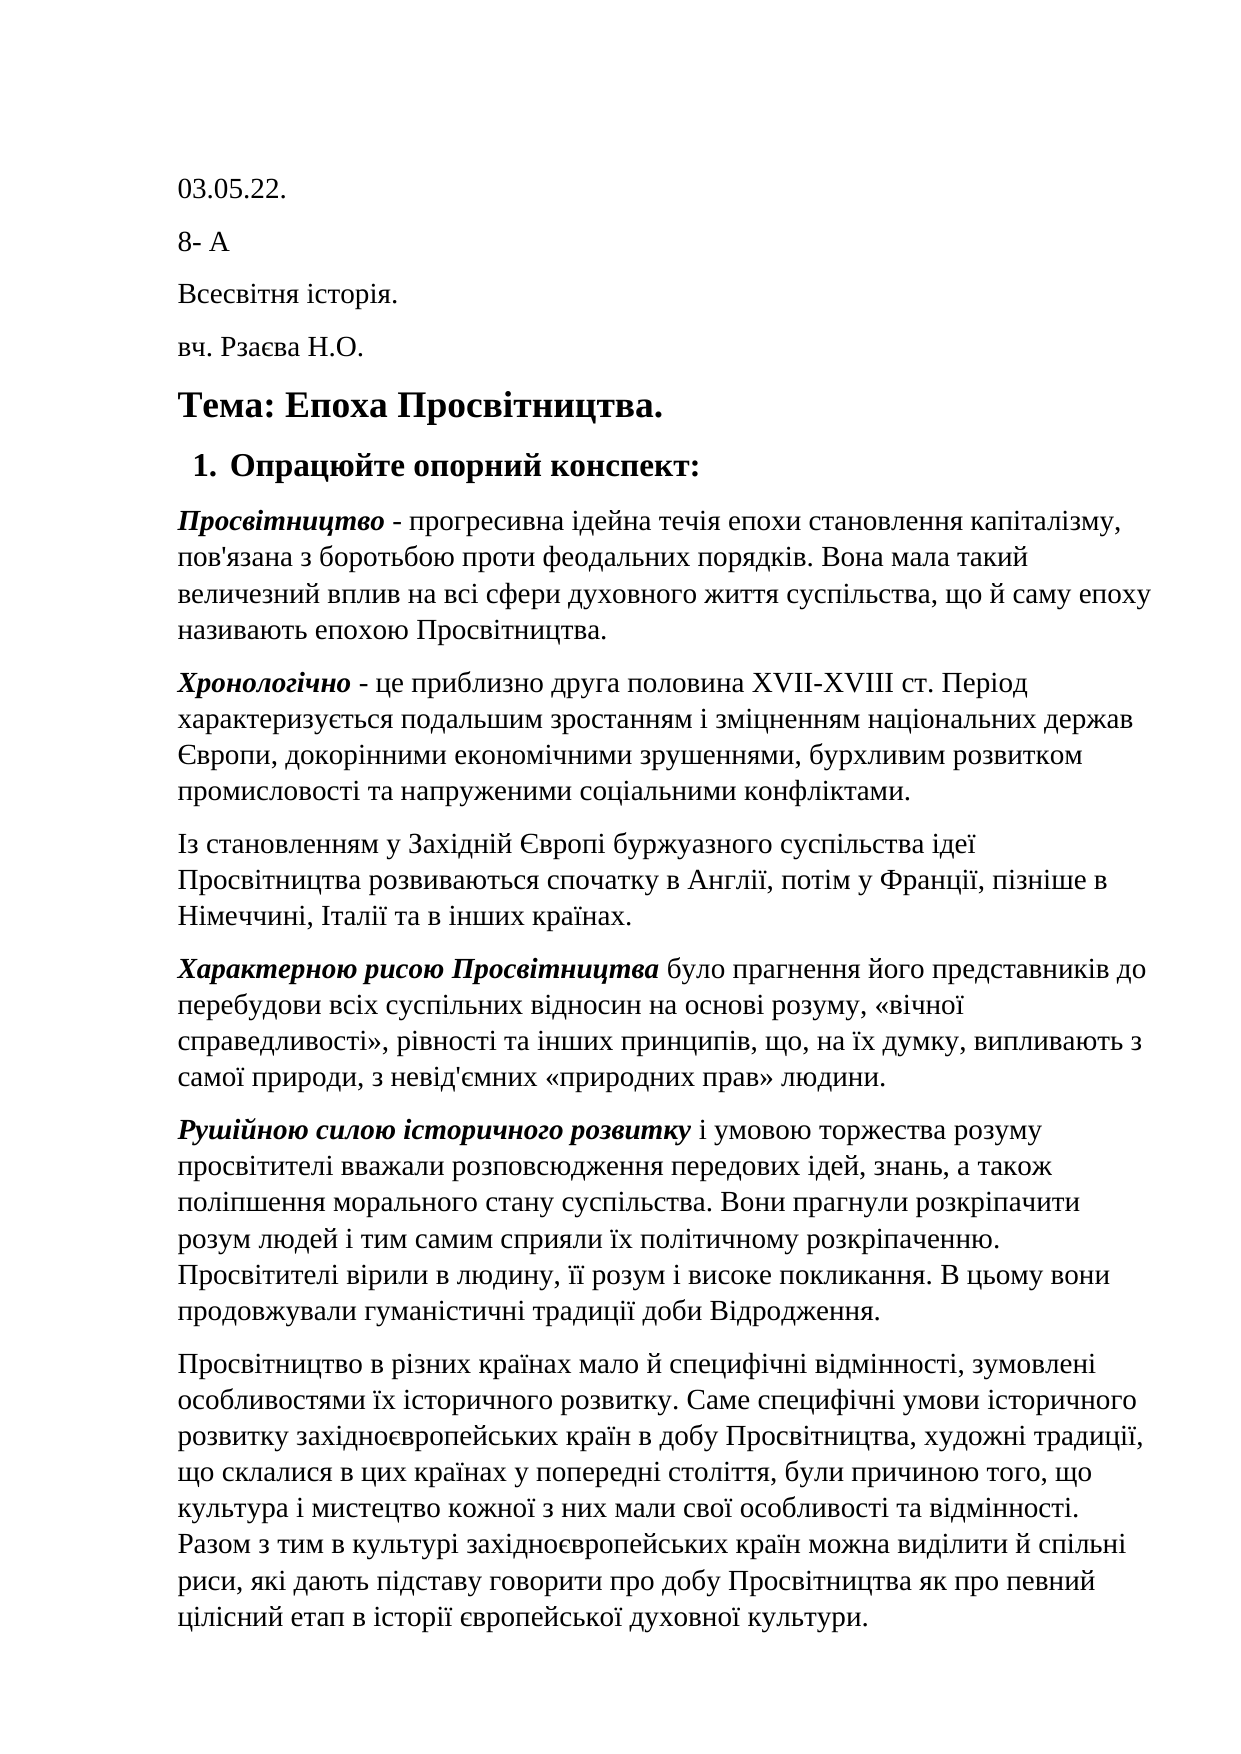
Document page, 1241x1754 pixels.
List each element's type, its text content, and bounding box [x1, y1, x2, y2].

text Просвітництво в різних країнах мало й специфічні відмінності, зумовлені особливостями їх історичного розвитку. Саме специфічні умови історичного розвитку західноєвропейських країн в добу Просвітництва, художні традиції, що склалися в цих країнах у попередні століття, були причиною того, що культура і мистецтво кожної з них мали свої особливості та відмінності. Разом з тим в культурі західноєвропейських країн можна виділити й спільні риси, які дають підставу говорити про добу Просвітництва як про певний цілісний етап в історії європейської духовної культури. [177, 1346, 1152, 1632]
text Просвітництво - прогресивна ідейна течія епохи становлення капіталізму, пов'язана з боротьбою проти феодальних порядків. Вона мала такий величезний вплив на всі сфери духовного життя суспільства, що й саму епоху називають епохою Просвітництва. [177, 503, 1152, 645]
text Рушійною силою історичного розвитку і умовою торжества розуму просвітителі вважали розповсюдження передових ідей, знань, а також поліпшення морального стану суспільства. Вони прагнули розкріпачити розум людей і тим самим сприяли їх політичному розкріпаченню. Просвітителі вірили в людину, її розум і високе покликання. В цьому вони продовжували гуманістичні традиції доби Відродження. [177, 1112, 1152, 1327]
text Характерною рисою Просвітництва було прагнення його представників до перебудови всіх суспільних відносин на основі розуму, «вічної справедливості», рівності та інших принципів, що, на їх думку, випливають з самої природи, з невід'ємних «природних прав» людини. [177, 951, 1152, 1093]
text Всесвітня історія. [177, 277, 1152, 310]
text вч. Рзаєва Н.О. [177, 329, 1152, 363]
text 03.05.22. [177, 171, 1152, 204]
text Хронологічно - це приблизно друга половина XVII-XVIII ст. Період характеризується подальшим зростанням і зміцненням національних держав Європи, докорінними економічними зрушеннями, бурхливим розвитком промисловості та напруженими соціальними конфліктами. [177, 665, 1152, 807]
text 8- А [177, 224, 1152, 257]
text Із становленням у Західній Європі буржуазного суспільства ідеї Просвітництва розвиваються спочатку в Англії, потім у Франції, пізніше в Німеччині, Італії та в інших країнах. [177, 826, 1152, 932]
list Опрацюйте опорний конспект: [192, 445, 1152, 484]
text Тема: Епоха Просвітництва. [177, 382, 1152, 425]
